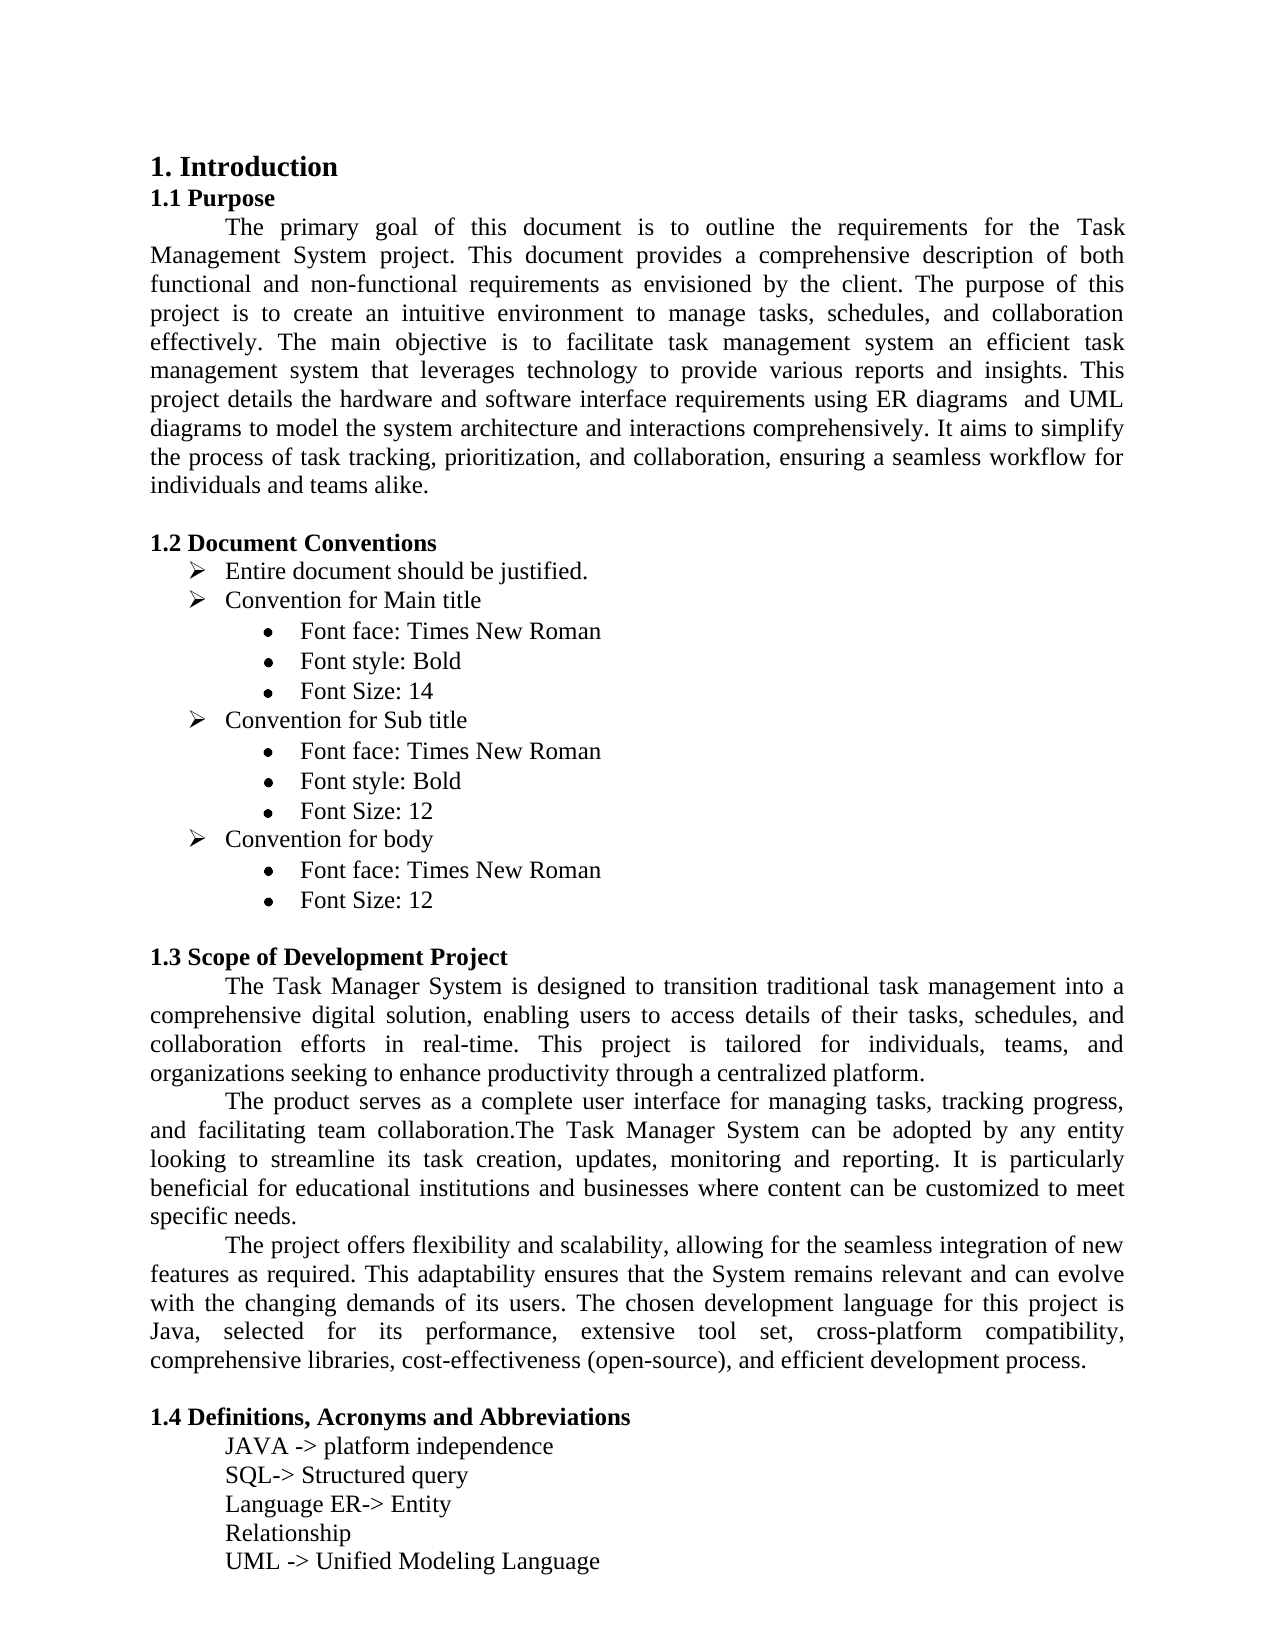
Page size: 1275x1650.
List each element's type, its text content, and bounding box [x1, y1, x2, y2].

picture [262, 853, 286, 915]
subtitle Introduction [150, 150, 1212, 183]
text The Task Manager System is designed to transition traditional task management into a comprehensive digital solution, enabling users to access details of their tasks, schedules, and collaboration efforts in real-time. This project is tailored for individuals, teams, and organizations seeking to enhance productivity through a centralized platform. [150, 971, 1125, 1086]
subtitle Purpose [150, 183, 1212, 212]
text The project offers flexibility and scalability, allowing for the seamless integration of new features as required. This adaptability ensures that the System remains relevant and can evolve with the changing demands of its users. The chosen development language for this project is Java, selected for its performance, extensive tool set, cross-platform compatibility, comprehensive libraries, cost-effectiveness (open-source), and efficient development process. [150, 1230, 1125, 1374]
text JAVA -> platform independence SQL-> Structured query Language ER-> Entity Relationship [225, 1431, 573, 1546]
text Font Size: 14 [300, 676, 1212, 705]
subtitle Scope of Development Project [150, 943, 1212, 971]
picture [262, 734, 286, 826]
list Entire document should be justified. [187, 557, 1212, 585]
text Font Size: 12 [300, 796, 1212, 825]
subtitle Document Conventions [150, 528, 1212, 557]
text UML -> Unified Modeling Language [225, 1546, 1212, 1575]
text Font face: Times New Roman Font Size: 12 [300, 855, 601, 914]
list Convention for Sub title [187, 705, 1212, 734]
text The product serves as a complete user interface for managing tasks, tracking progress, and facilitating team collaboration.The Task Manager System can be adopted by any entity looking to streamline its task creation, updates, monitoring and reporting. It is particularly beneficial for educational institutions and businesses where content can be customized to meet specific needs. [150, 1086, 1125, 1230]
text Font face: Times New Roman Font style: Bold [300, 616, 601, 675]
text The primary goal of this document is to outline the requirements for the Task Management System project. This document provides a comprehensive description of both functional and non-functional requirements as envisioned by the client. The purpose of this project is to create an intuitive environment to manage tasks, schedules, and collaboration effectively. The main objective is to facilitate task management system an efficient task management system that leverages technology to provide various reports and insights. This project details the hardware and software interface requirements using ER diagrams and UML diagrams to model the system architecture and interactions comprehensively. It aims to simplify the process of task tracking, prioritization, and collaboration, ensuring a seamless workflow for individuals and teams alike. [150, 212, 1126, 499]
text Font face: Times New Roman Font style: Bold [300, 736, 601, 795]
subtitle Definitions, Acronyms and Abbreviations [150, 1403, 1212, 1431]
list Convention for Main title [187, 585, 1212, 614]
list Convention for body [187, 825, 1212, 853]
picture [262, 614, 286, 706]
